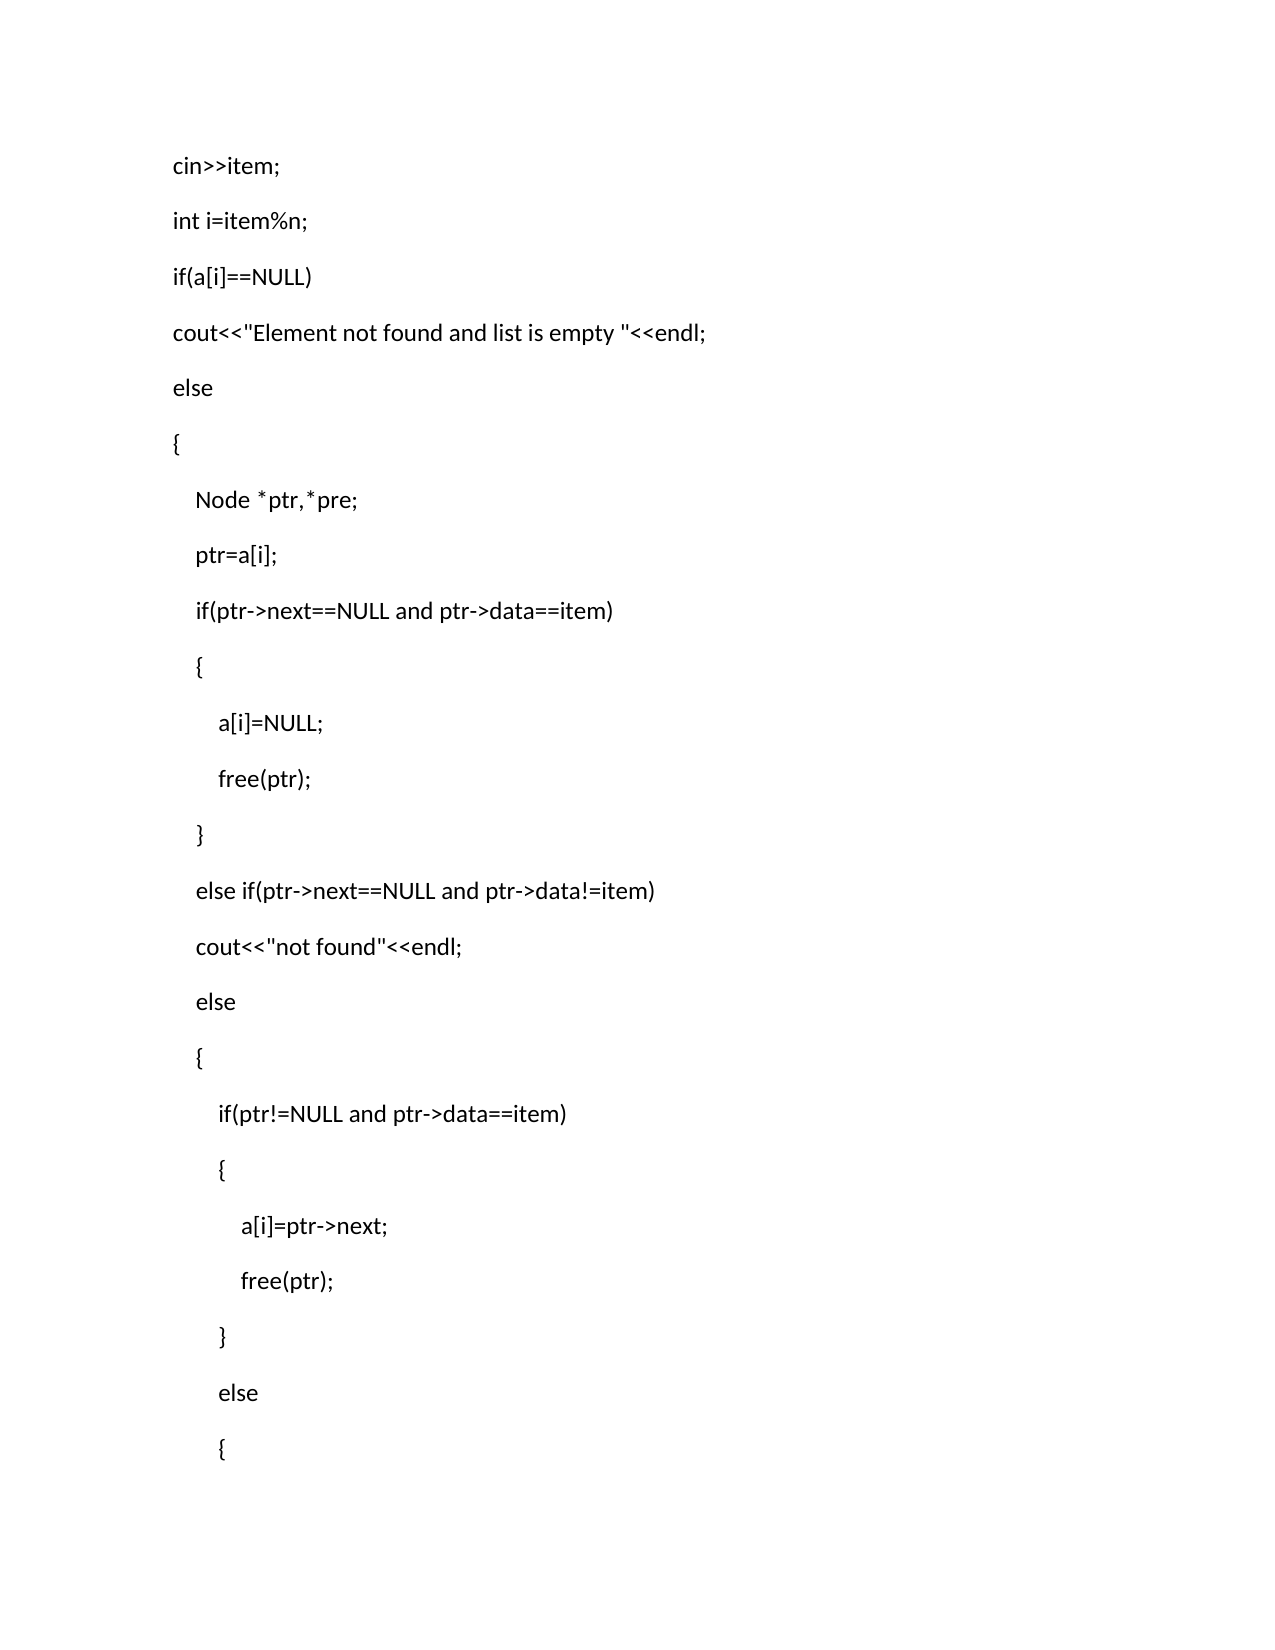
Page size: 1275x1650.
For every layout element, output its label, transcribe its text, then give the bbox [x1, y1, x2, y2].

text { [218, 1154, 1139, 1184]
text Node *ptr,*pre; ptr=a[i]; [195, 484, 360, 570]
text { [196, 1042, 1139, 1072]
text if(ptr!=NULL and ptr->data==item) [218, 1098, 1139, 1128]
text cin>>item; int i=item%n; if(a[i]==NULL) [173, 150, 313, 292]
text { [218, 1433, 1139, 1463]
text } [196, 819, 1139, 849]
text { [173, 428, 1139, 459]
text } [218, 1321, 1139, 1352]
text { [196, 651, 1139, 682]
text if(ptr->next==NULL and ptr->data==item) [196, 596, 1139, 626]
text else [196, 986, 1139, 1017]
text a[i]=ptr->next; free(ptr); [241, 1210, 390, 1296]
text a[i]=NULL; [218, 707, 1139, 738]
text else if(ptr->next==NULL and ptr->data!=item) cout<<"not found"<<endl; [196, 875, 736, 961]
text cout<<"Element not found and list is empty "<<endl; else [173, 317, 708, 403]
text else [218, 1377, 1139, 1408]
text free(ptr); [218, 763, 1139, 793]
